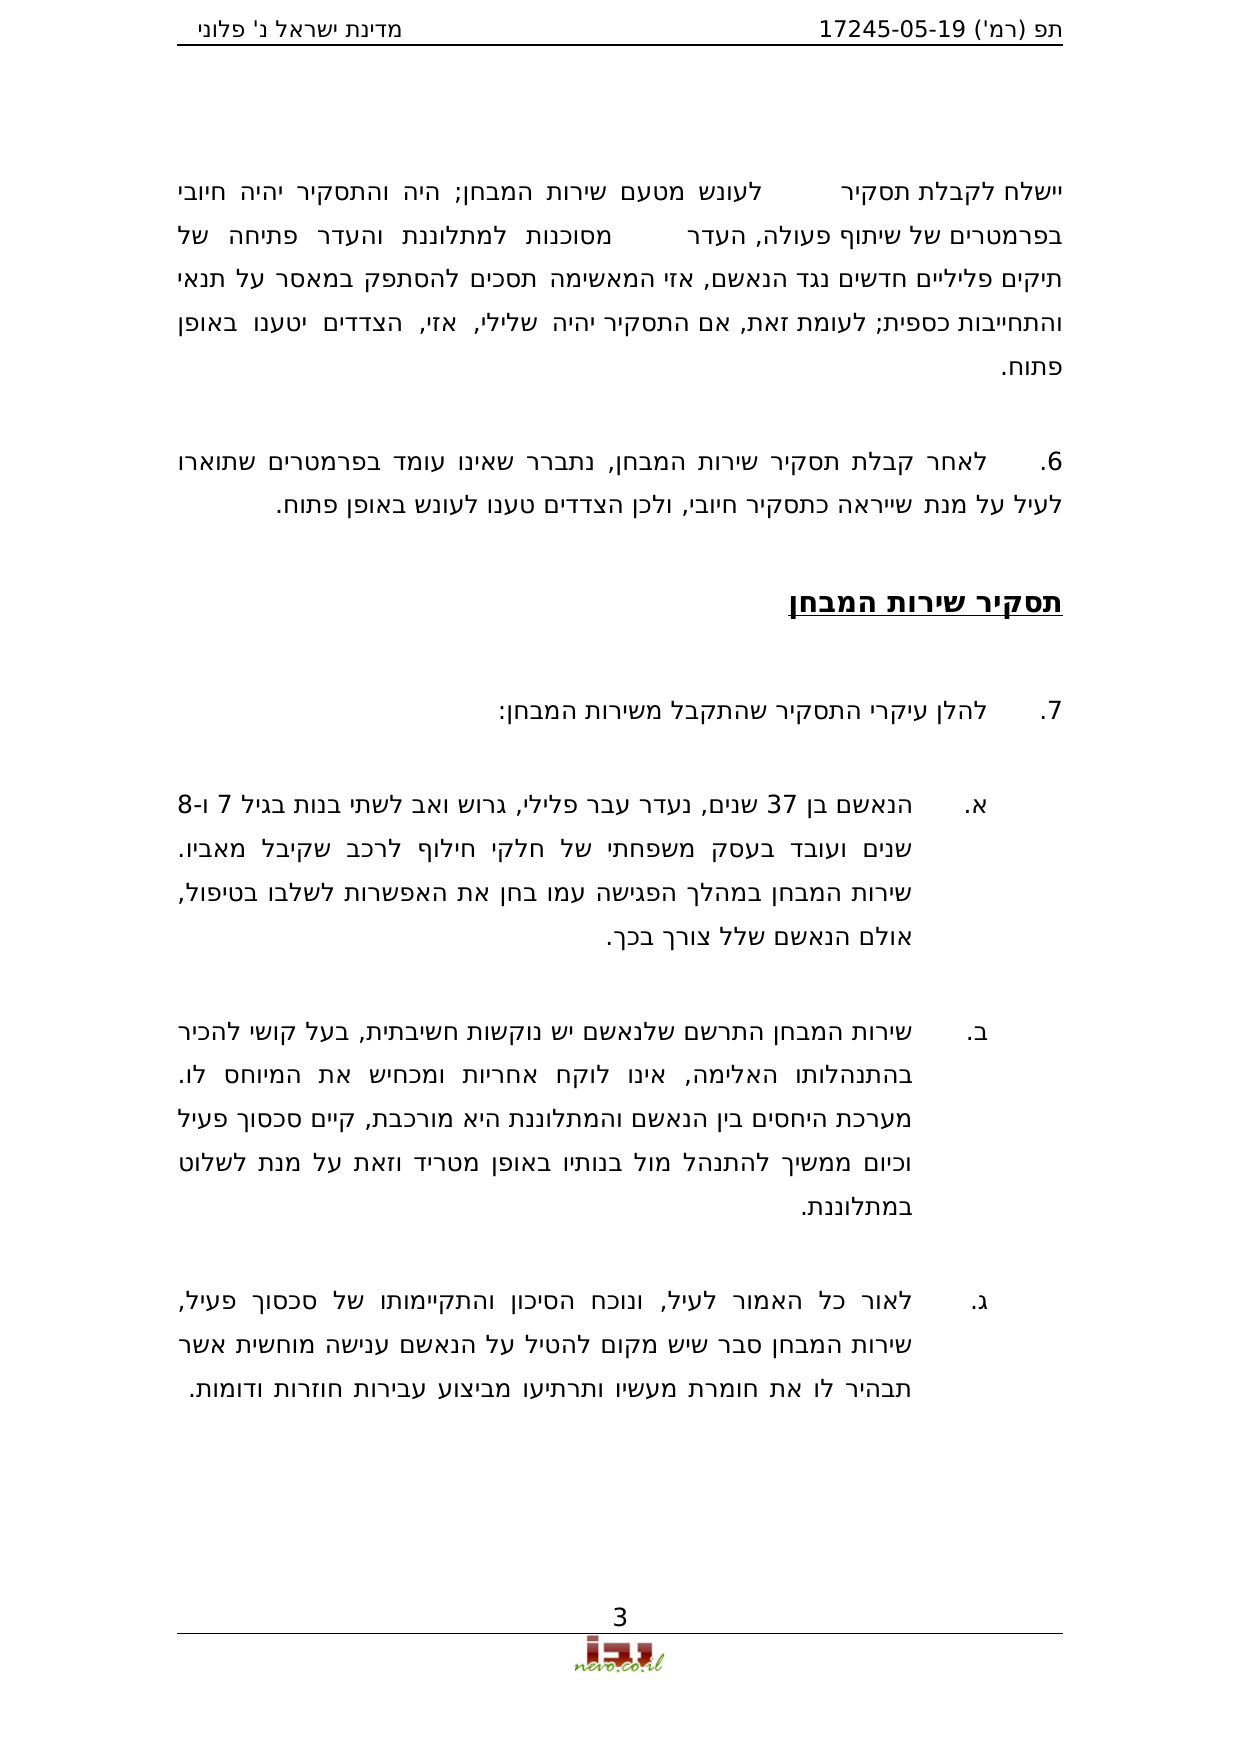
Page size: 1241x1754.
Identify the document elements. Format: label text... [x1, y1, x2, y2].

text 6. לאחר קבלת תסקיר שירות המבחן, נתברר שאינו עומד בפרמטרים שתוארו לעיל על מנת שייראה כתסקיר חיובי, ולכן הצדדים טענו לעונש באופן פתוח. [177, 447, 1063, 520]
picture [574, 1635, 666, 1673]
text תסקיר שירות המבחן [177, 586, 1063, 619]
text א. הנאשם בן 37 שנים, נעדר עבר פלילי, גרוש ואב לשתי בנות בגיל 7 ו-8 שנים ועובד בעסק משפחתי של חלקי חילוף לרכב שקיבל מאביו. שירות המבחן במהלך הפגישה עמו בחן את האפשרות לשלבו בטיפול, אולם הנאשם שלל צורך בכך. [177, 791, 988, 951]
text 7. להלן עיקרי התסקיר שהתקבל משירות המבחן: [177, 696, 1063, 725]
text ב. שירות המבחן התרשם שלנאשם יש נוקשות חשיבתית, בעל קושי להכיר בהתנהלותו האלימה, אינו לוקח אחריות ומכחיש את המיוחס לו. מערכת היחסים בין הנאשם והמתלוננת היא מורכבת, קיים סכסוך פעיל וכיום ממשיך להתנהל מול בנותיו באופן מטריד וזאת על מנת לשלוט במתלוננת. [177, 1017, 988, 1221]
text ג. לאור כל האמור לעיל, ונוכח הסיכון והתקיימותו של סכסוך פעיל, שירות המבחן סבר שיש מקום להטיל על הנאשם ענישה מוחשית אשר תבהיר לו את חומרת מעשיו ותרתיעו מביצוע עבירות חוזרות ודומות. [177, 1287, 988, 1447]
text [177, 177, 1063, 381]
